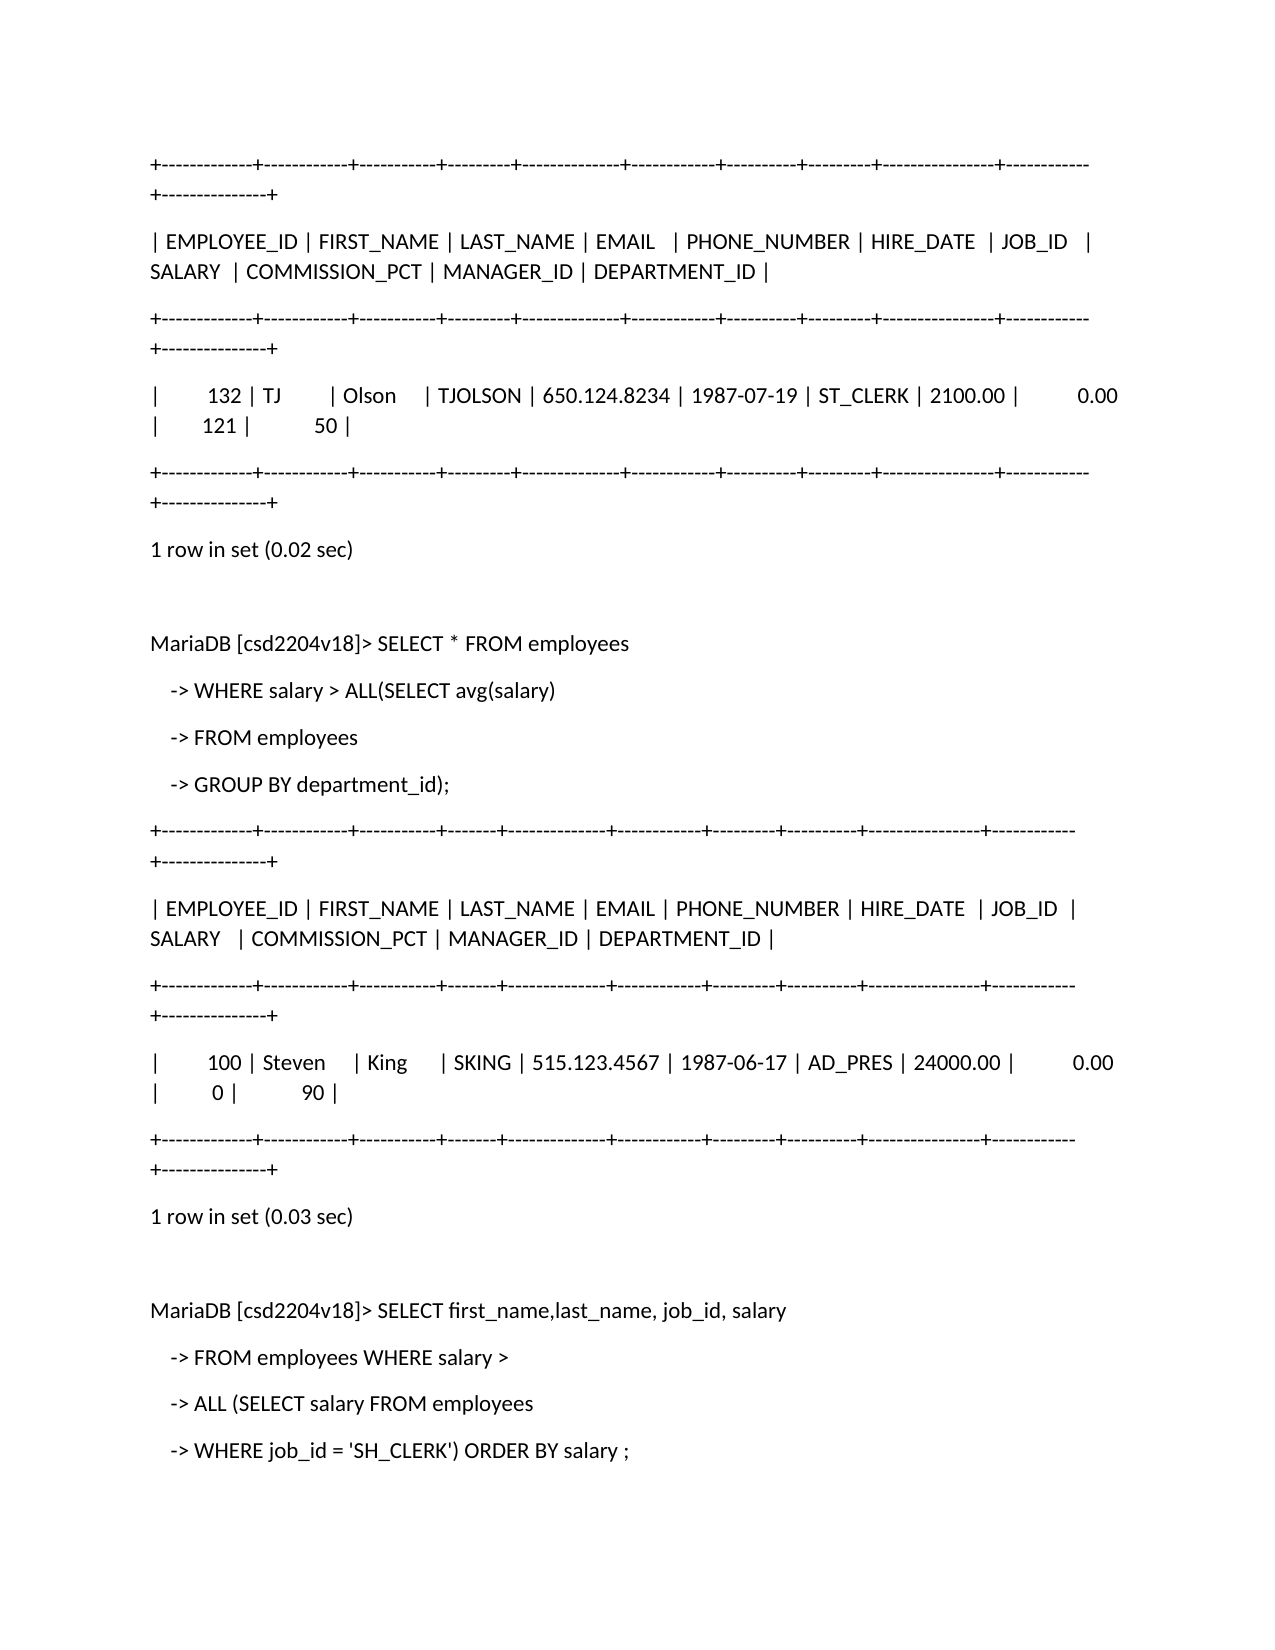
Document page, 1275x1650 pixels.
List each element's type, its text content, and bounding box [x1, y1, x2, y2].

text | EMPLOYEE_ID | FIRST_NAME | LAST_NAME | EMAIL | PHONE_NUMBER | HIRE_DATE | JOB_ID | SALARY | COMMISSION_PCT | MANAGER_ID | DEPARTMENT_ID | [150, 227, 1125, 285]
text +-------------+------------+-----------+-------+--------------+------------+---------+----------+----------------+------------+---------------+ [150, 1125, 1125, 1183]
text -> WHERE salary > ALL(SELECT avg(salary) [150, 676, 1125, 704]
text +-------------+------------+-----------+---------+--------------+------------+----------+---------+----------------+------------+---------------+ [150, 150, 1125, 208]
text -> FROM employees WHERE salary > [150, 1343, 1125, 1371]
text +-------------+------------+-----------+-------+--------------+------------+---------+----------+----------------+------------+---------------+ [150, 971, 1125, 1029]
text MariaDB [csd2204v18]> SELECT * FROM employees [150, 629, 1125, 657]
text MariaDB [csd2204v18]> SELECT first_name,last_name, job_id, salary [150, 1296, 1125, 1324]
text | 132 | TJ | Olson | TJOLSON | 650.124.8234 | 1987-07-19 | ST_CLERK | 2100.00 | 0.00 | 121 | 50 | [150, 381, 1125, 439]
text | EMPLOYEE_ID | FIRST_NAME | LAST_NAME | EMAIL | PHONE_NUMBER | HIRE_DATE | JOB_ID | SALARY | COMMISSION_PCT | MANAGER_ID | DEPARTMENT_ID | [150, 894, 1125, 952]
text -> ALL (SELECT salary FROM employees [150, 1389, 1125, 1418]
text -> GROUP BY department_id); [150, 770, 1125, 798]
text +-------------+------------+-----------+---------+--------------+------------+----------+---------+----------------+------------+---------------+ [150, 304, 1125, 362]
text -> FROM employees [150, 723, 1125, 751]
text | 100 | Steven | King | SKING | 515.123.4567 | 1987-06-17 | AD_PRES | 24000.00 | 0.00 | 0 | 90 | [150, 1048, 1125, 1106]
text 1 row in set (0.02 sec) [150, 535, 1125, 563]
text +-------------+------------+-----------+-------+--------------+------------+---------+----------+----------------+------------+---------------+ [150, 817, 1125, 875]
text +-------------+------------+-----------+---------+--------------+------------+----------+---------+----------------+------------+---------------+ [150, 458, 1125, 517]
text -> WHERE job_id = 'SH_CLERK') ORDER BY salary ; [150, 1436, 1125, 1464]
text 1 row in set (0.03 sec) [150, 1202, 1125, 1230]
